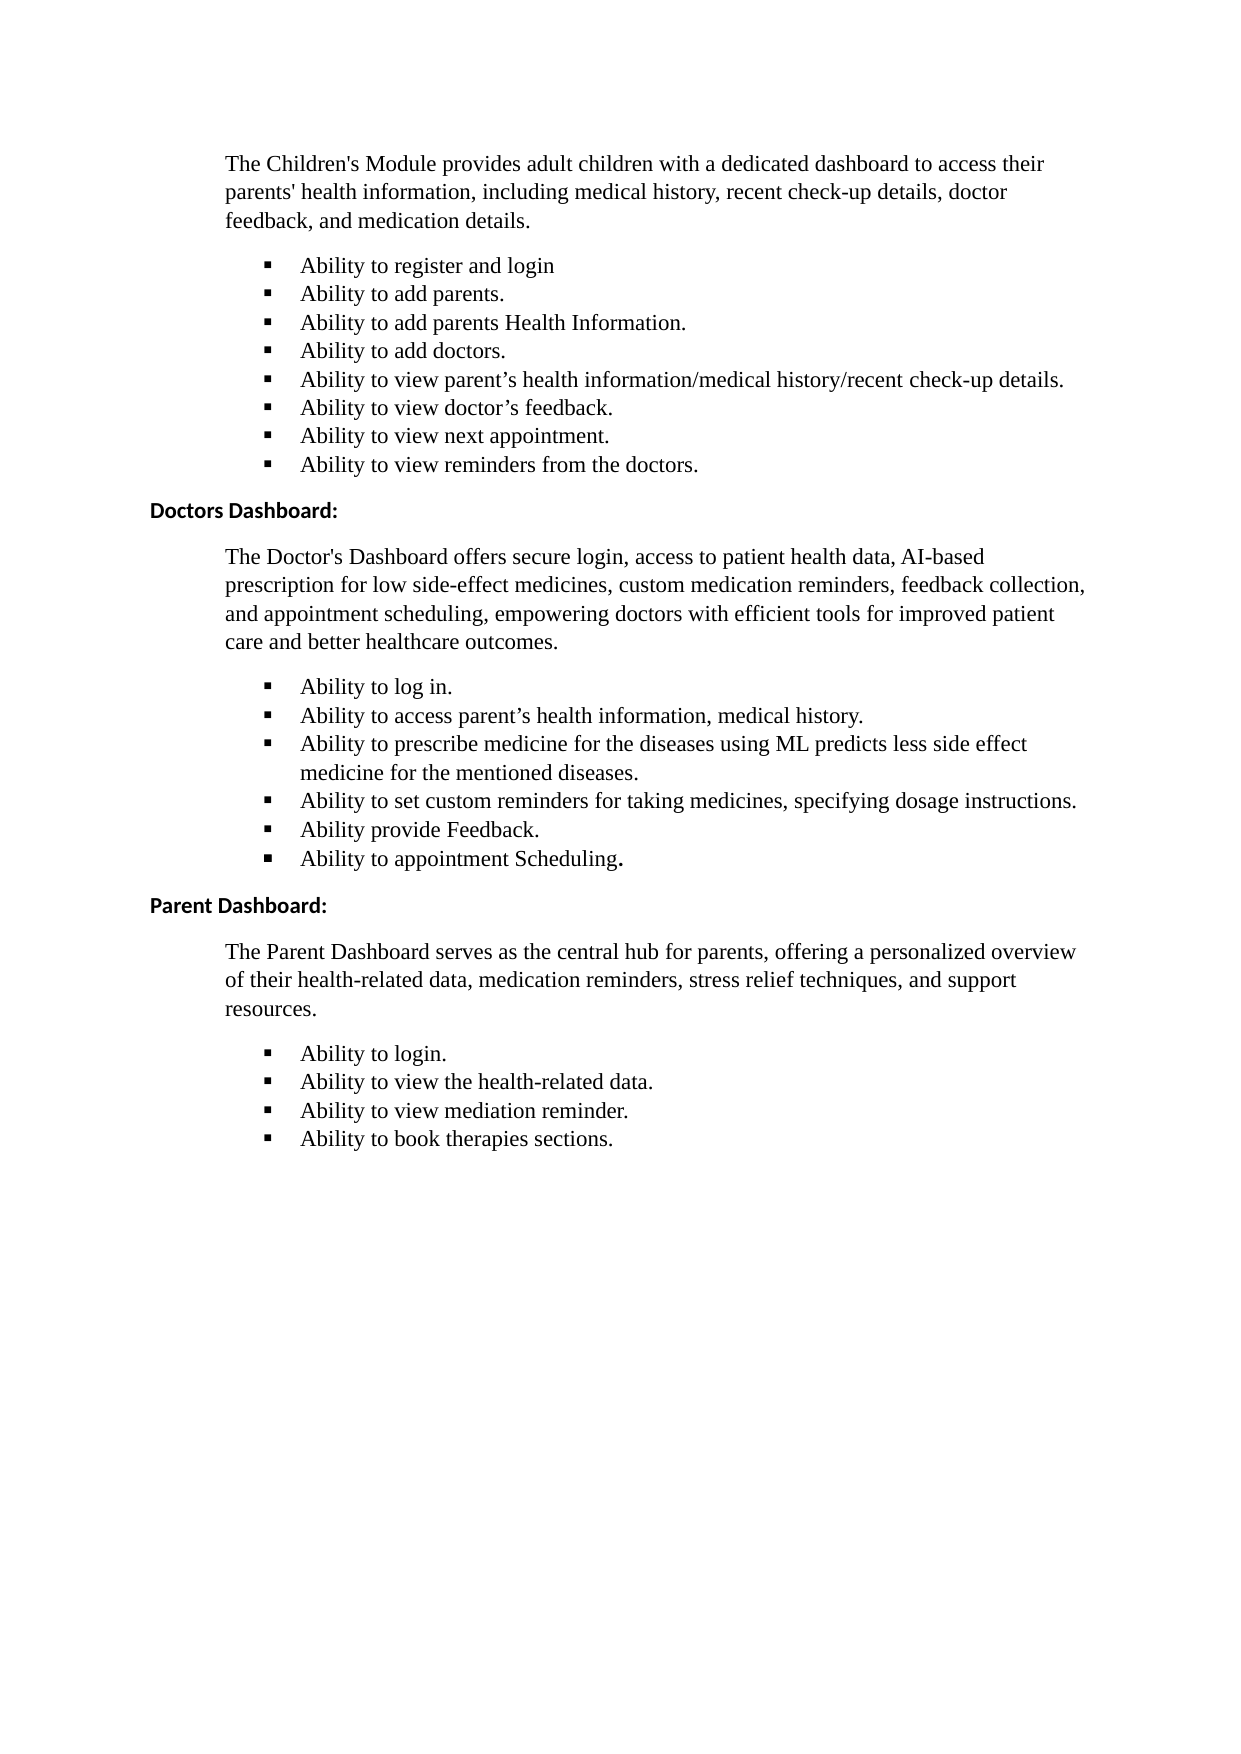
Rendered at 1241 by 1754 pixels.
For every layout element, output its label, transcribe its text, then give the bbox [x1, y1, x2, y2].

list Ability to set custom reminders for taking medicines, specifying dosage instructions. [262, 787, 1090, 813]
list Ability to view next appointment. [262, 423, 1090, 449]
text The Children's Module provides adult children with a dedicated dashboard to access their parents' health information, including medical history, recent check-up details, doctor feedback, and medication details. [225, 150, 1090, 233]
list Ability to log in. [262, 673, 1090, 700]
list Ability to view the health-related data. [262, 1068, 1090, 1094]
list Ability to register and login [262, 252, 1090, 278]
list Ability to view reminders from the doctors. [262, 451, 1090, 477]
list Ability to view parent’s health information/medical history/recent check-up details. [262, 366, 1090, 392]
list Ability to prescribe medicine for the diseases using ML predicts less side effect medicine for the mentioned diseases. [262, 730, 1090, 785]
text Parent Dashboard: [150, 891, 1090, 919]
list Ability provide Feedback. [262, 816, 1090, 842]
list Ability to appointment Scheduling. [262, 844, 1090, 872]
list Ability to view mediation reminder. [262, 1097, 1090, 1123]
list Ability to view doctor’s feedback. [262, 394, 1090, 421]
list Ability to login. [262, 1040, 1090, 1066]
list Ability to add doctors. [262, 337, 1090, 364]
text Doctors Dashboard: [150, 496, 1090, 524]
text The Doctor's Dashboard offers secure login, access to patient health data, AI-based prescription for low side-effect medicines, custom medication reminders, feedback collection, and appointment scheduling, empowering doctors with efficient tools for improved patient care and better healthcare outcomes. [225, 543, 1090, 655]
list Ability to add parents. [262, 280, 1090, 307]
list Ability to add parents Health Information. [262, 309, 1090, 335]
list Ability to book therapies sections. [262, 1125, 1090, 1151]
list Ability to access parent’s health information, medical history. [262, 702, 1090, 728]
text The Parent Dashboard serves as the central hub for parents, offering a personalized overview of their health-related data, medication reminders, stress relief techniques, and support resources. [225, 938, 1090, 1021]
